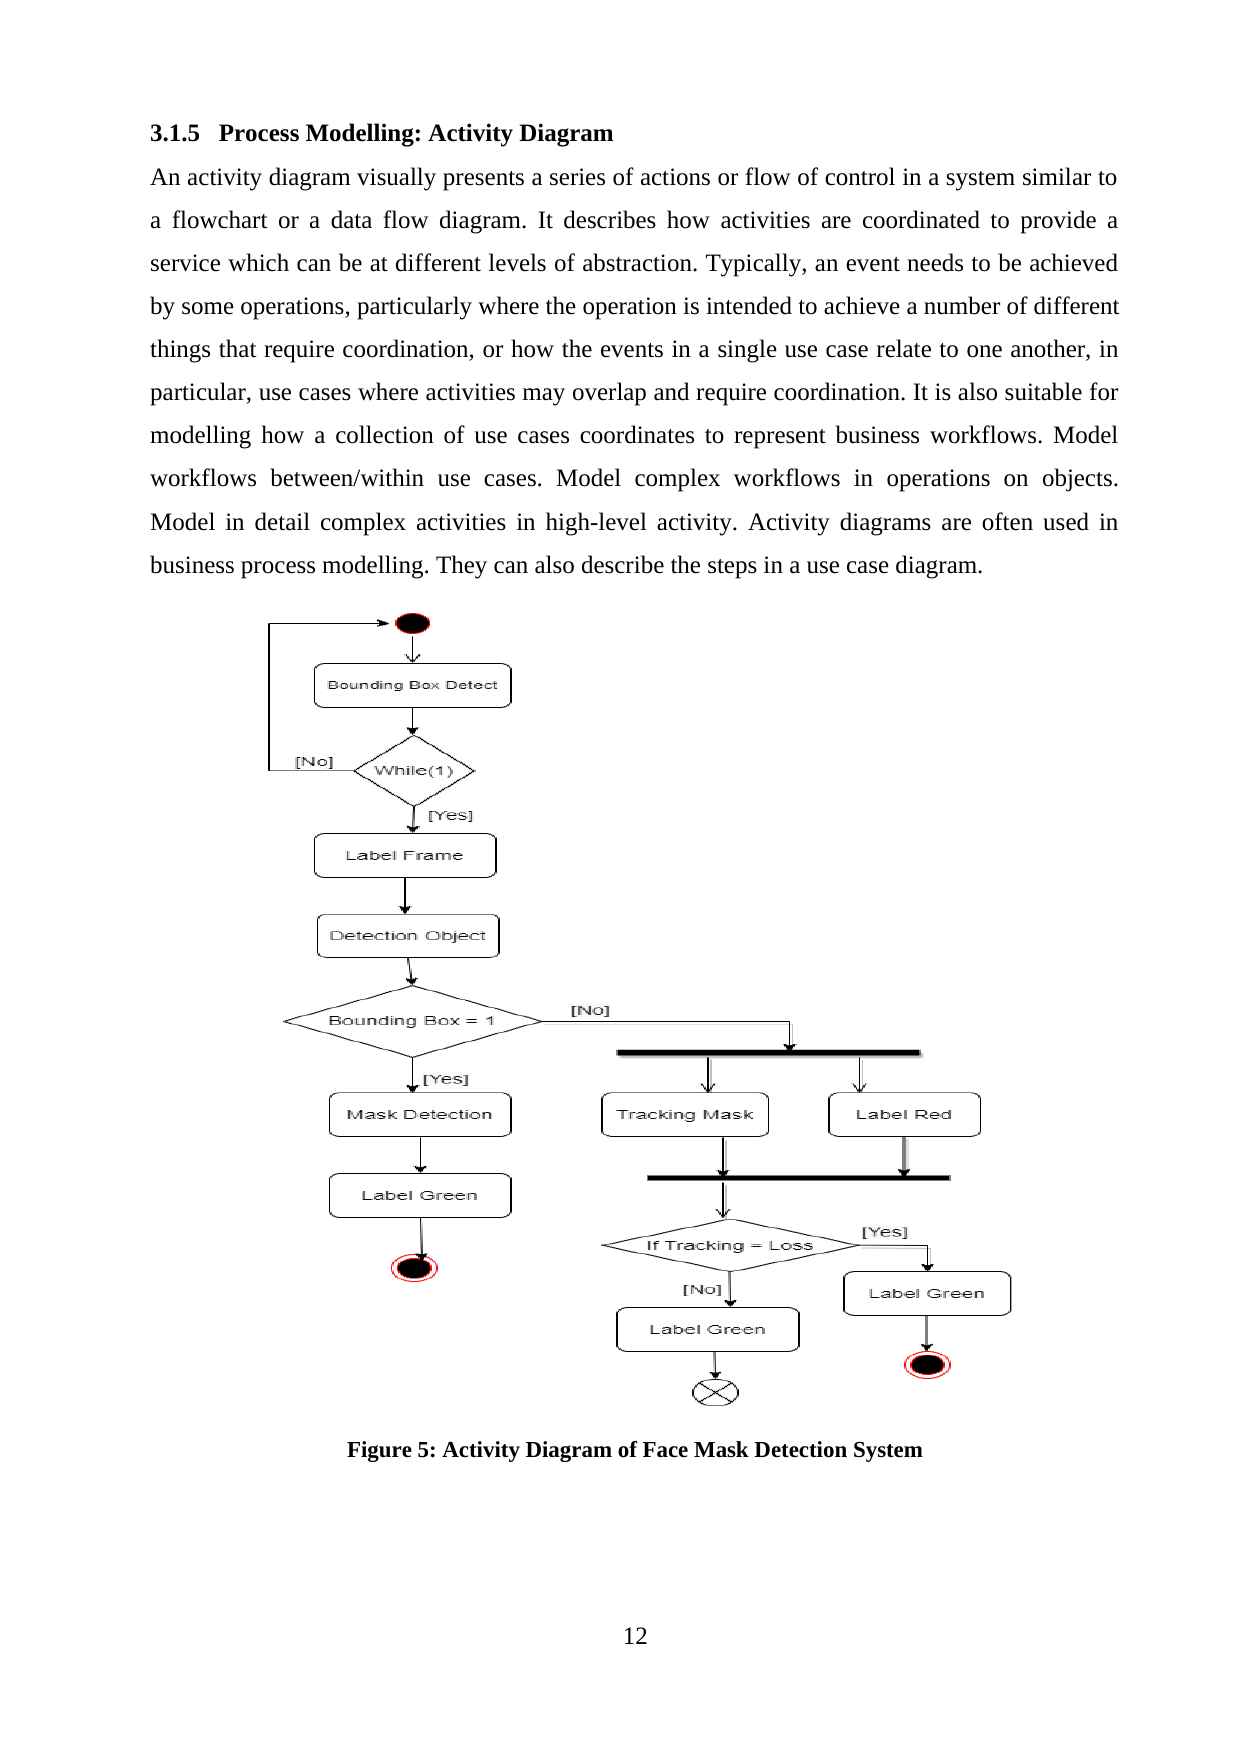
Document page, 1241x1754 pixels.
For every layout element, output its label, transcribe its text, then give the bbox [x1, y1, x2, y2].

subtitle 3.1.5 Process Modelling: Activity Diagram [150, 118, 1120, 147]
text Figure 5: Activity Diagram of Face Mask Detection System [150, 1436, 1120, 1463]
text An activity diagram visually presents a series of actions or flow of control in a system similar to a flowchart or a data flow diagram. It describes how activities are coordinated to provide a service which can be at different levels of abstraction. Typically, an event needs to be achieved by some operations, particularly where the operation is intended to achieve a number of different things that require coordination, or how the events in a single use case relate to one another, in particular, use cases where activities may overlap and require coordination. It is also suitable for modelling how a collection of use cases coordinates to represent business workflows. Model workflows between/within use cases. Model complex workflows in operations on objects. Model in detail complex activities in high-level activity. Activity diagrams are often used in business process modelling. They can also describe the steps in a use case diagram. [150, 162, 1120, 578]
picture [258, 609, 1012, 1406]
